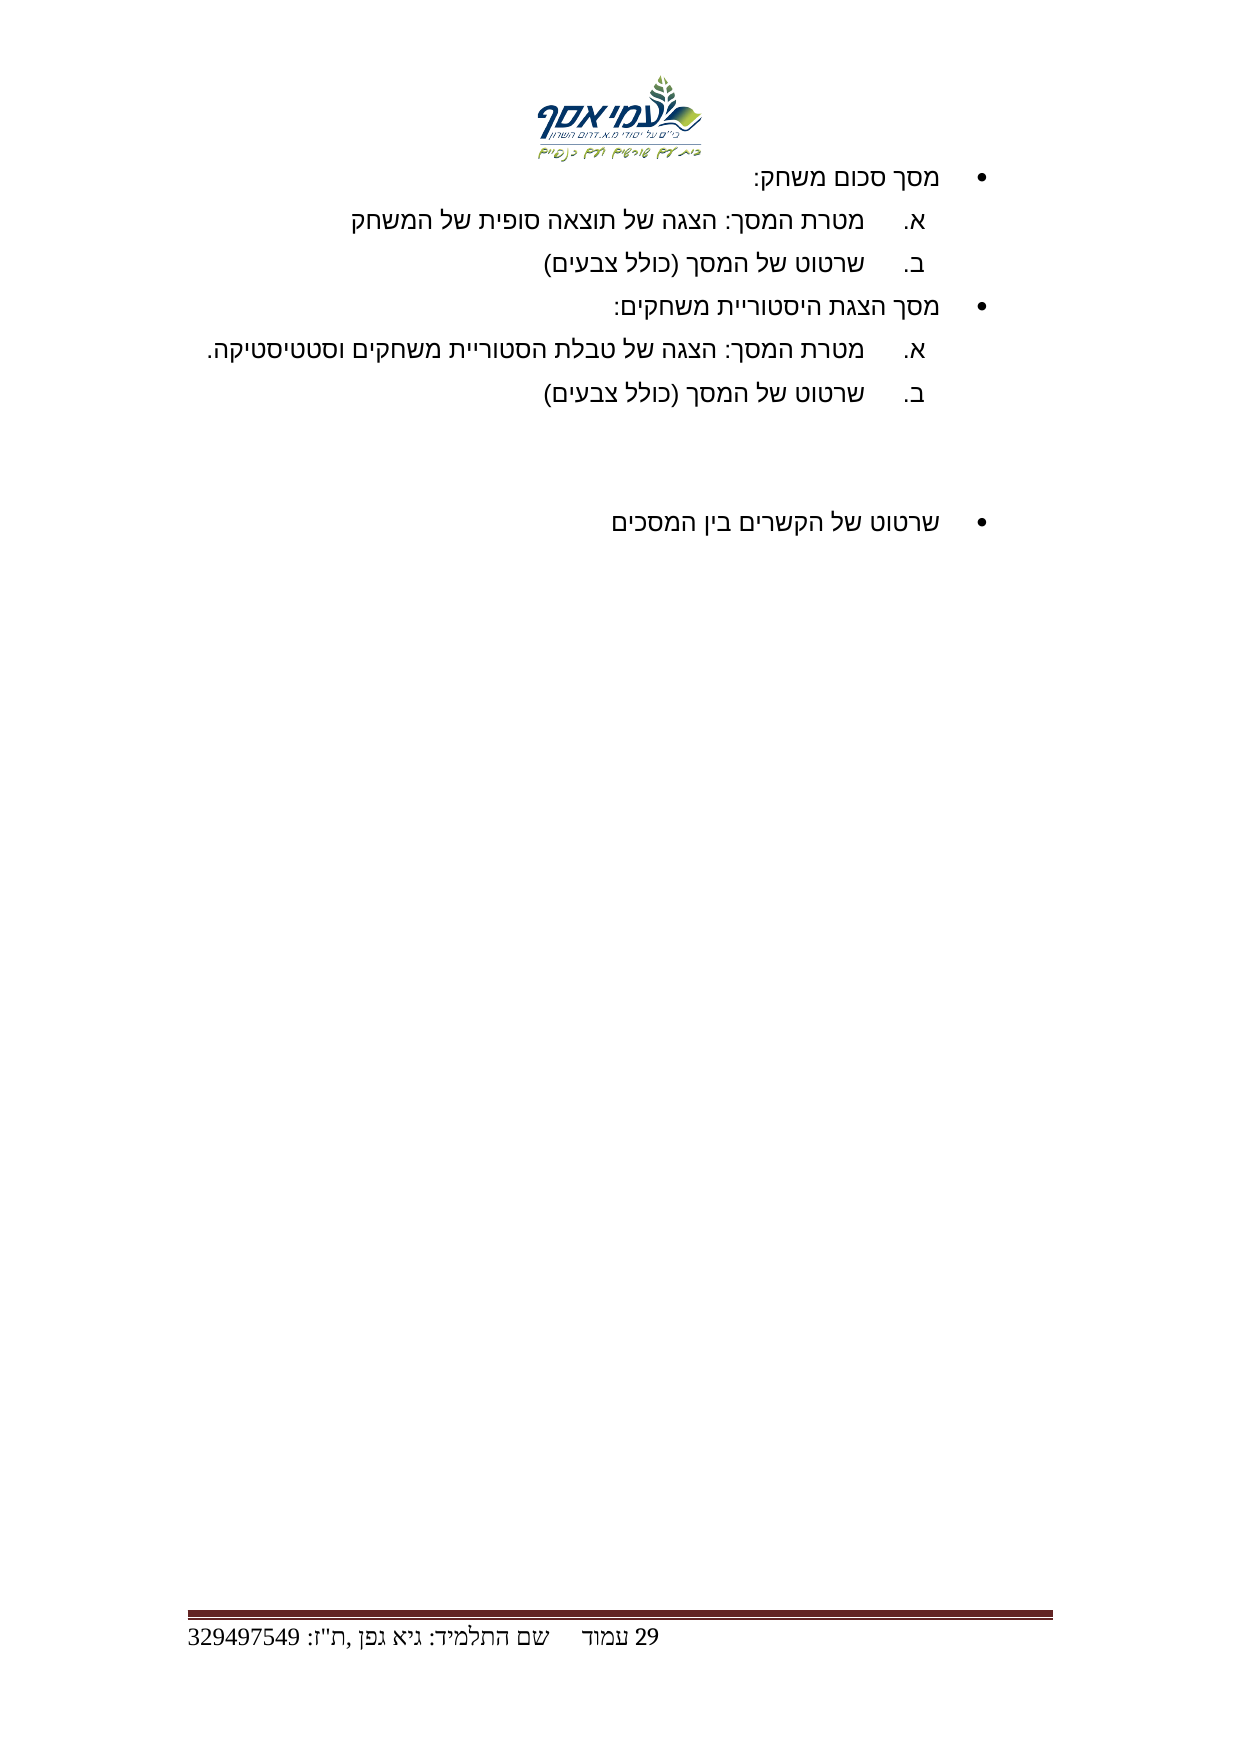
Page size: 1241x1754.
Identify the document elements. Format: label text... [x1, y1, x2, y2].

list מטרת המסך: הצגה של טבלת הסטוריית משחקים וסטטיסטיקה. [187, 336, 903, 364]
picture [532, 73, 708, 163]
list שרטוט של המסך (כולל צבעים) [187, 379, 903, 407]
list שרטוט של הקשרים בין המסכים [187, 508, 978, 537]
list מטרת המסך: הצגה של תוצאה סופית של המשחק [187, 206, 903, 235]
list מסך הצגת היסטוריית משחקים: [187, 292, 978, 321]
list מסך סכום משחק: [187, 163, 978, 192]
list שרטוט של המסך (כולל צבעים) [187, 249, 903, 278]
